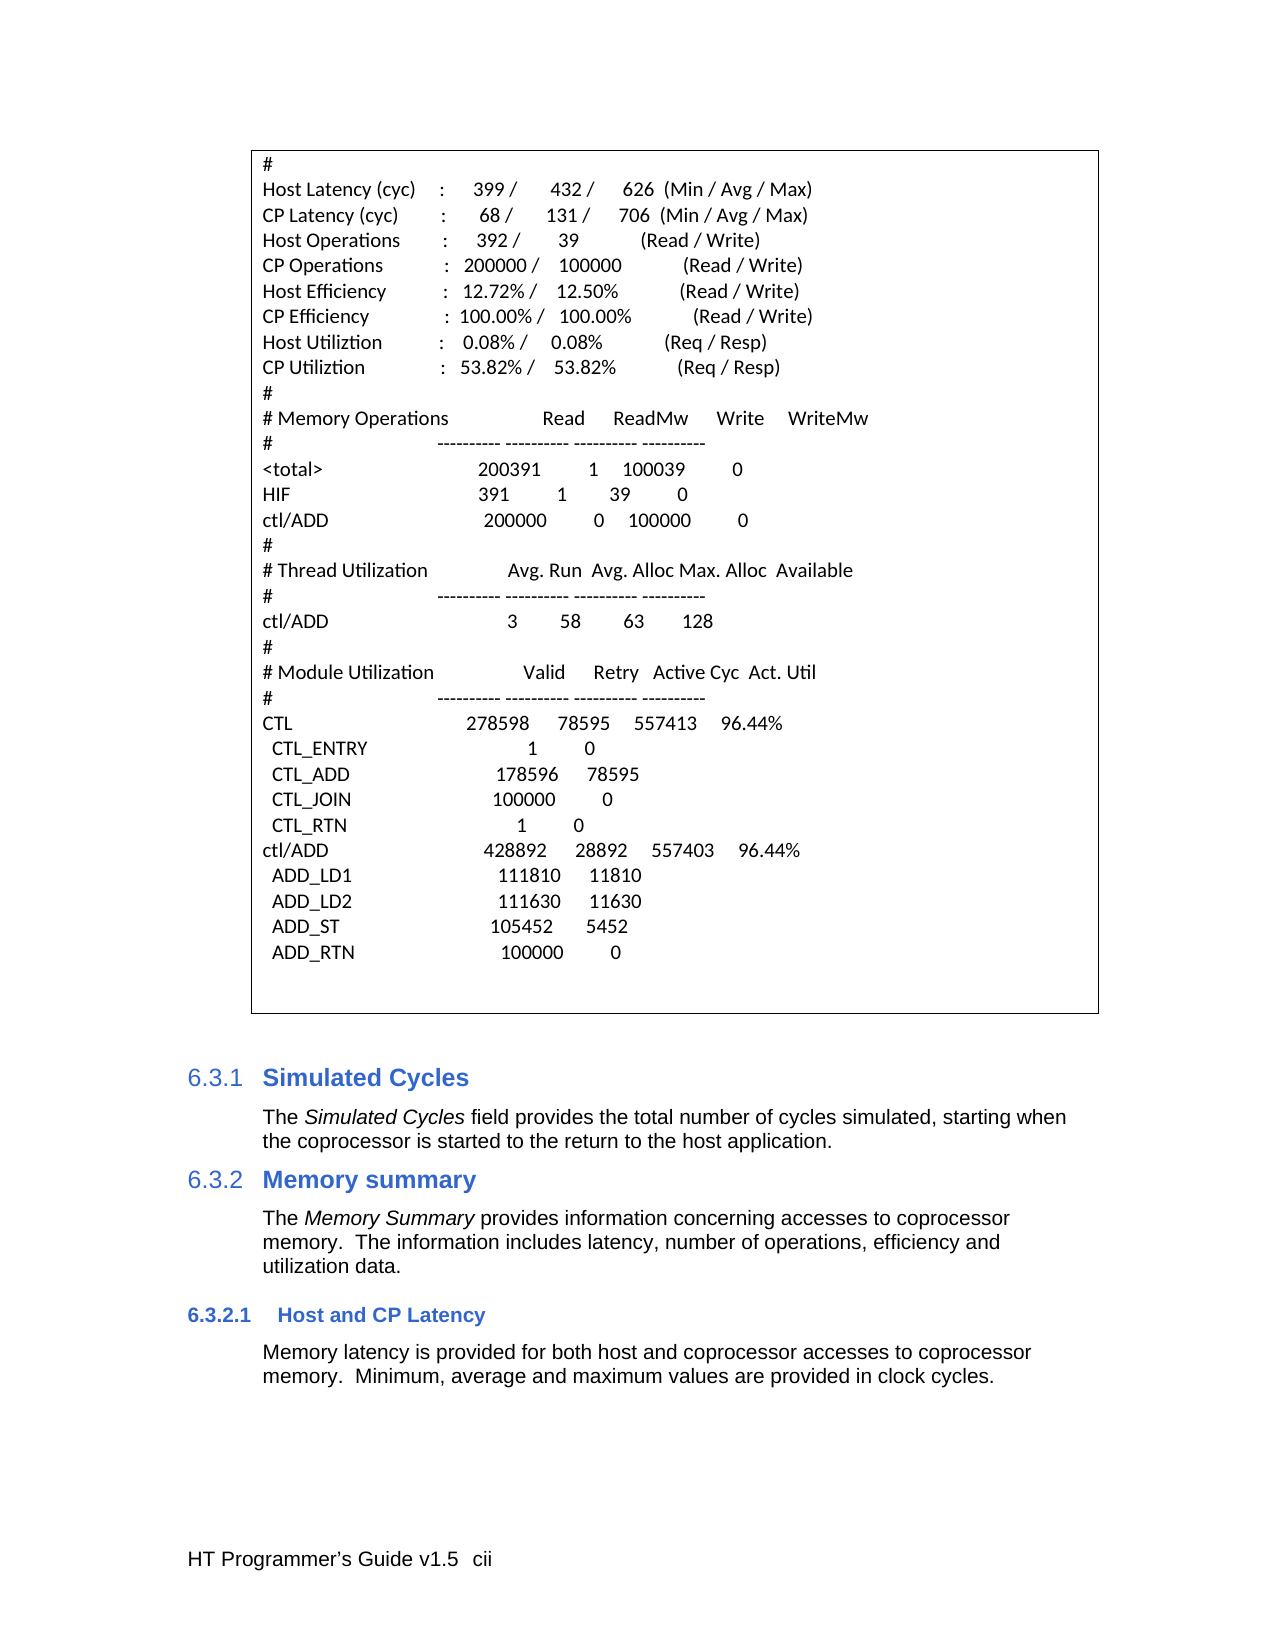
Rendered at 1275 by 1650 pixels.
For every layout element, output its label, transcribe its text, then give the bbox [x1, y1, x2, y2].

text Memory latency is provided for both host and coprocessor accesses to coprocessor memory. Minimum, average and maximum values are provided in clock cycles. [262, 1339, 1087, 1387]
text The Simulated Cycles field provides the total number of cycles simulated, starting when the coprocessor is started to the return to the host application. [262, 1104, 1087, 1152]
subtitle Simulated Cycles [187, 1063, 1087, 1092]
subtitle Host and CP Latency [187, 1303, 1087, 1327]
text The Memory Summary provides information concerning accesses to coprocessor memory. The information includes latency, number of operations, efficiency and utilization data. [262, 1206, 1087, 1278]
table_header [252, 151, 1098, 1013]
subtitle Memory summary [187, 1165, 1087, 1194]
